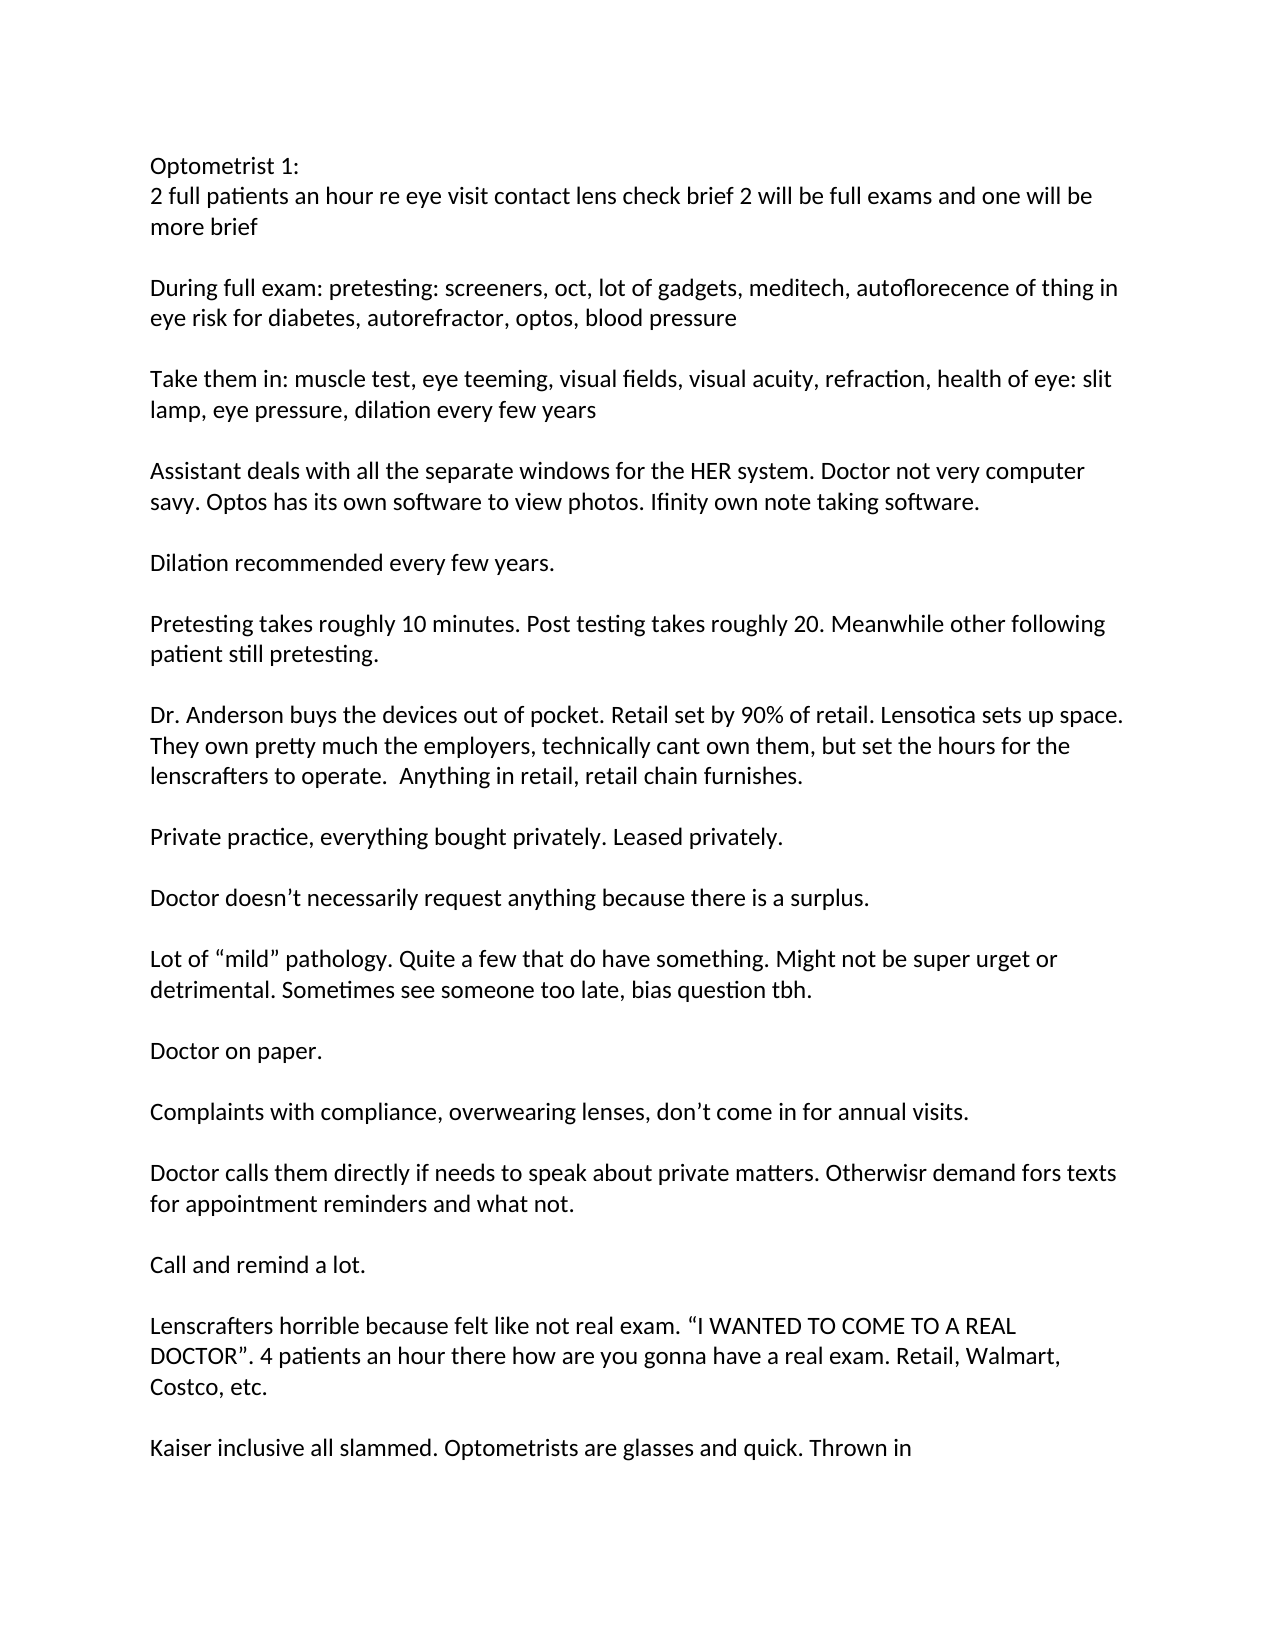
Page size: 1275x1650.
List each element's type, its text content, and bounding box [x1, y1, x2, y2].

text Private practice, everything bought privately. Leased privately. [150, 821, 1125, 852]
text Dilation recommended every few years. [150, 547, 1125, 577]
text Kaiser inclusive all slammed. Optometrists are glasses and quick. Thrown in [150, 1432, 1125, 1462]
text Lenscrafters horrible because felt like not real exam. “I WANTED TO COME TO A REAL DOCTOR”. 4 patients an hour there how are you gonna have a real exam. Retail, Walmart, Costco, etc. [150, 1310, 1125, 1401]
text Doctor doesn’t necessarily request anything because there is a surplus. [150, 882, 1125, 913]
text Lot of “mild” pathology. Quite a few that do have something. Might not be super urget or detrimental. Sometimes see someone too late, bias question tbh. [150, 943, 1125, 1004]
text Dr. Anderson buys the devices out of pocket. Retail set by 90% of retail. Lensotica sets up space. They own pretty much the employers, technically cant own them, but set the hours for the lenscrafters to operate. Anything in retail, retail chain furnishes. [150, 699, 1125, 791]
text Take them in: muscle test, eye teeming, visual fields, visual acuity, refraction, health of eye: slit lamp, eye pressure, dilation every few years [150, 364, 1125, 425]
text Call and remind a lot. [150, 1249, 1125, 1279]
text Assistant deals with all the separate windows for the HER system. Doctor not very computer savy. Optos has its own software to view photos. Ifinity own note taking software. [150, 455, 1125, 516]
text Pretesting takes roughly 10 minutes. Post testing takes roughly 20. Meanwhile other following patient still pretesting. [150, 608, 1125, 669]
text During full exam: pretesting: screeners, oct, lot of gadgets, meditech, autoflorecence of thing in eye risk for diabetes, autorefractor, optos, blood pressure [150, 272, 1125, 333]
text Complaints with compliance, overwearing lenses, don’t come in for annual visits. [150, 1096, 1125, 1127]
text Optometrist 1: [150, 150, 1125, 181]
text Doctor on paper. [150, 1035, 1125, 1066]
text 2 full patients an hour re eye visit contact lens check brief 2 will be full exams and one will be more brief [150, 181, 1125, 242]
text Doctor calls them directly if needs to speak about private matters. Otherwisr demand fors texts for appointment reminders and what not. [150, 1157, 1125, 1218]
